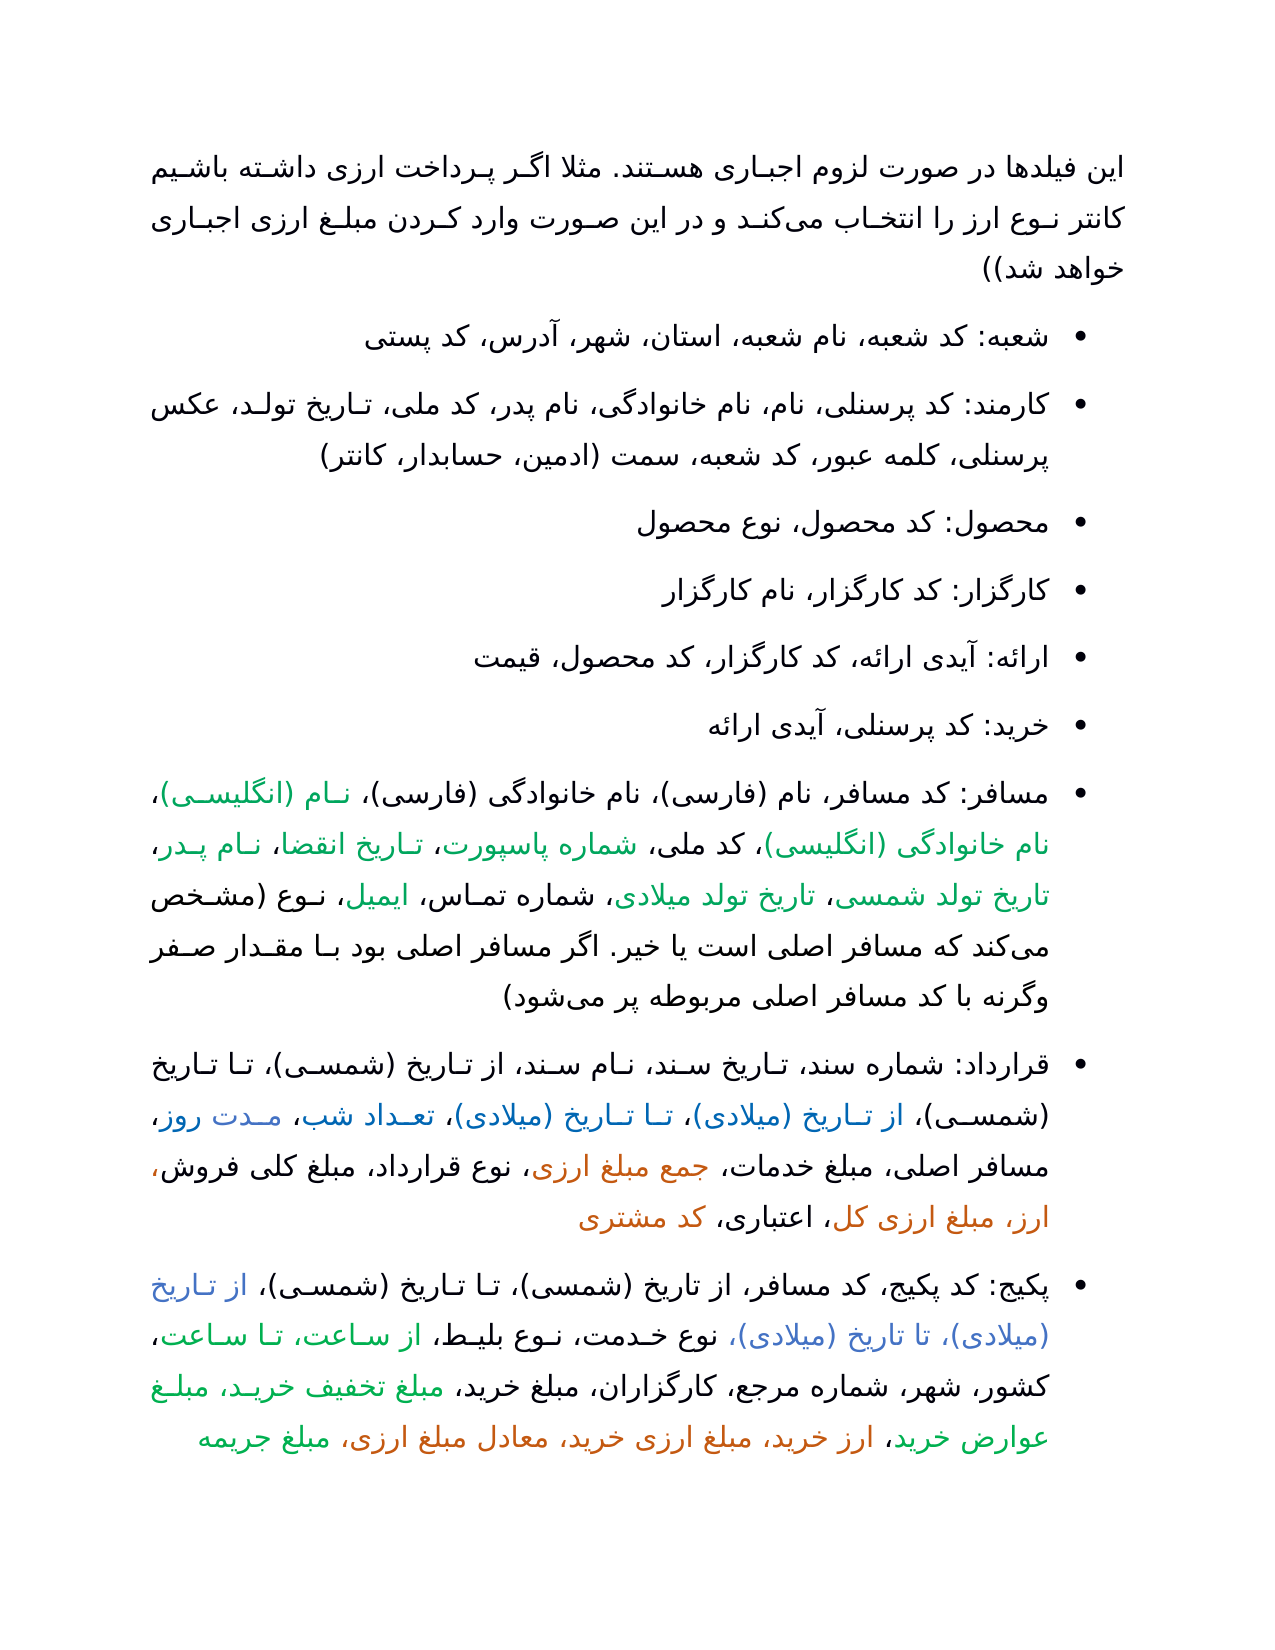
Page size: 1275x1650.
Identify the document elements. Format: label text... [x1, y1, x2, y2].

list قرارداد: شماره سند، تاریخ سند، نام سند، از تاریخ (شمسی)، تا تاریخ (شمسی)، از تاریخ (میلادی)، تا تاریخ (میلادی)، تعداد شب، مدت روز، مسافر اصلی، مبلغ خدمات، جمع مبلغ ارزی، نوع قرارداد، مبلغ کلی فروش، ارز، مبلغ ارزی کل، اعتباری، کد مشتری [150, 1047, 1087, 1234]
list شعبه: کد شعبه، نام شعبه، استان، شهر، آدرس، کد پستی [150, 319, 1087, 353]
list ارائه: آیدی ارائه، کد کارگزار، کد محصول، قیمت [150, 641, 1087, 675]
list خرید: کد پرسنلی، آیدی ارائه [150, 708, 1087, 742]
list مسافر: کد مسافر، نام (فارسی)، نام خانوادگی (فارسی)، نام (انگلیسی)، نام خانوادگی (انگلیسی)، کد ملی، شماره پاسپورت، تاریخ انقضا، نام پدر، تاریخ تولد شمسی، تاریخ تولد میلادی، شماره تماس، ایمیل، نوع (مشخص می‌کند که مسافر اصلی است یا خیر. اگر مسافر اصلی بود با مقدار صفر وگرنه با کد مسافر اصلی مربوطه پر می‌شود) [150, 776, 1087, 1014]
list محصول: کد محصول، نوع محصول [150, 506, 1087, 539]
list پکیج: کد پکیج، کد مسافر، از تاریخ (شمسی)، تا تاریخ (شمسی)، از تاریخ (میلادی)، تا تاریخ (میلادی)، نوع خدمت، نوع بلیط، از ساعت، تا ساعت، کشور، شهر، شماره مرجع، کارگزاران، مبلغ خرید، مبلغ تخفیف خرید، مبلغ عوارض خرید، ارز خرید، مبلغ ارزی خرید، معادل مبلغ ارزی، مبلغ جریمه [150, 1268, 1087, 1454]
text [150, 150, 1125, 286]
list کارمند: کد پرسنلی، نام، نام خانوادگی، نام پدر، کد ملی، تاریخ تولد، عکس پرسنلی، کلمه عبور، کد شعبه، سمت (ادمین، حسابدار، کانتر) [150, 387, 1087, 472]
list کارگزار: کد کارگزار، نام کارگزار [150, 573, 1087, 607]
